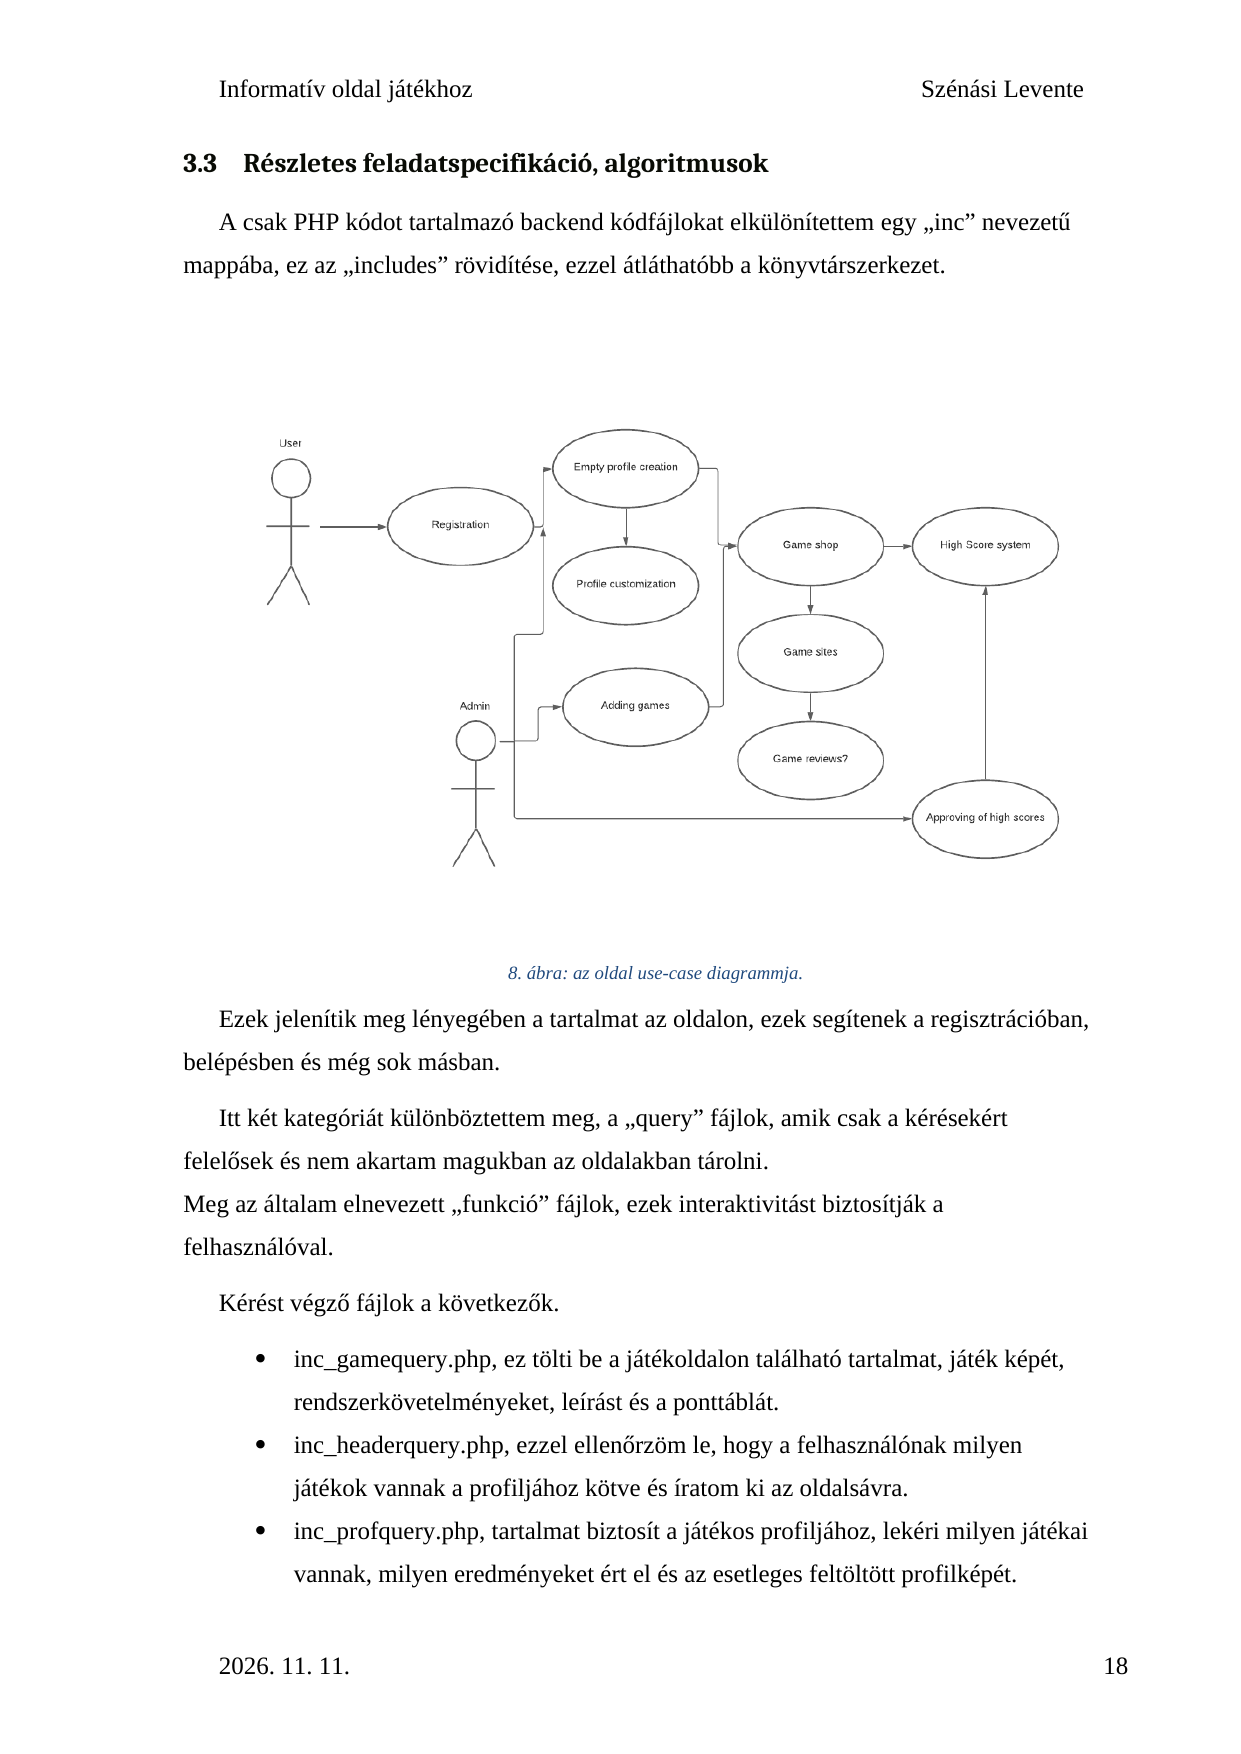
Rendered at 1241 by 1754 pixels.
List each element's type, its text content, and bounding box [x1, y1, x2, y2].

subtitle Részletes feladatspecifikáció, algoritmusok [183, 148, 1092, 179]
text Kérést végző fájlok a következők. [183, 1288, 1092, 1317]
list inc_profquery.php, tartalmat biztosít a játékos profiljához, lekéri milyen játékai vannak, milyen eredményeket ért el és az esetleges feltöltött profilképét. [256, 1516, 1092, 1588]
list inc_gamequery.php, ez tölti be a játékoldalon található tartalmat, játék képét, rendszerkövetelményeket, leírást és a ponttáblát. [256, 1344, 1092, 1416]
text Ezek jelenítik meg lényegében a tartalmat az oldalon, ezek segítenek a regisztrációban, belépésben és még sok másban. [183, 1004, 1092, 1076]
list inc_headerquery.php, ezzel ellenőrzöm le, hogy a felhasználónak milyen játékok vannak a profiljához kötve és íratom ki az oldalsávra. [256, 1430, 1092, 1502]
picture [183, 293, 1092, 936]
text A csak PHP kódot tartalmazó backend kódfájlokat elkülönítettem egy „inc” nevezetű mappába, ez az „includes” rövidítése, ezzel átláthatóbb a könyvtárszerkezet. [183, 207, 1092, 293]
text Itt két kategóriát különböztettem meg, a „query” fájlok, amik csak a kérésekért felelősek és nem akartam magukban az oldalakban tárolni. Meg az általam elnevezett „funkció” fájlok, ezek interaktivitást biztosítják a felhasználóval. [183, 1103, 1092, 1261]
